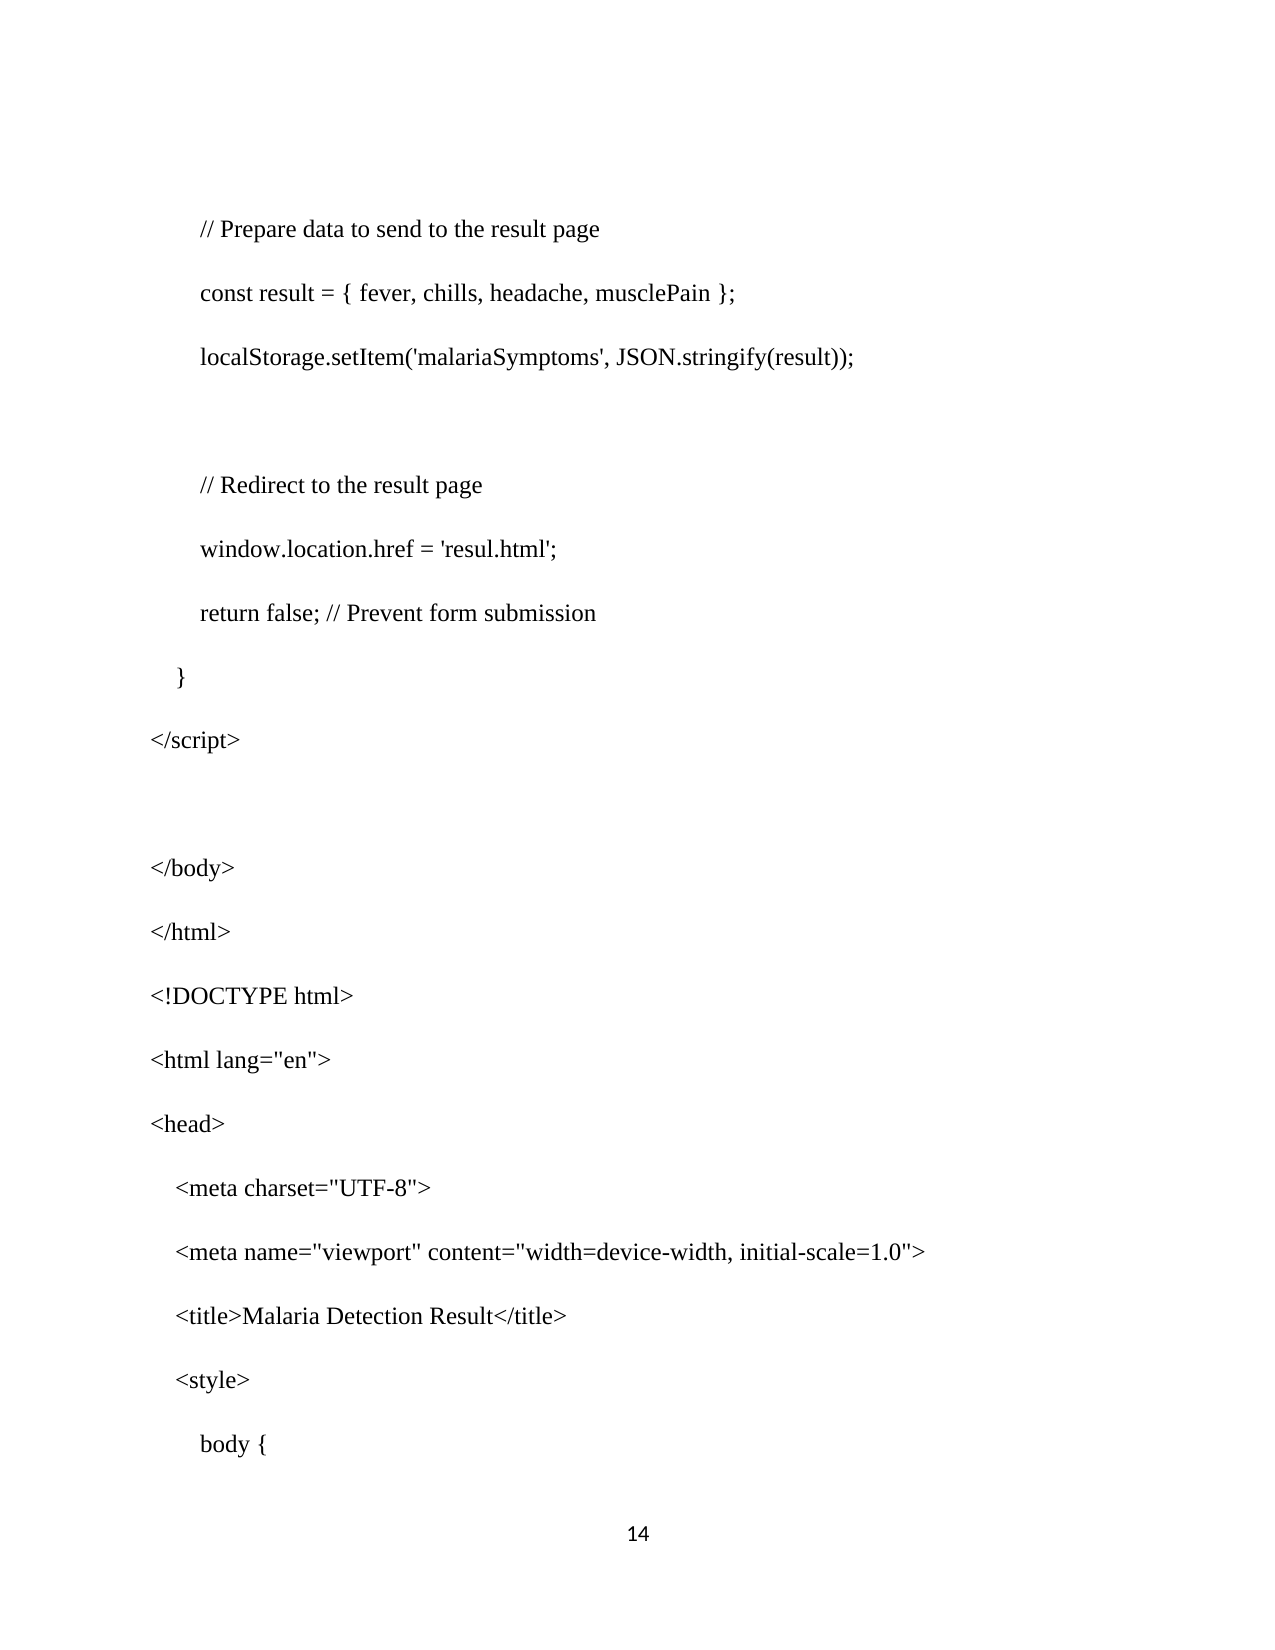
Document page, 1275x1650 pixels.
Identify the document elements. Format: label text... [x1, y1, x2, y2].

text </script> [150, 726, 1125, 754]
text <!DOCTYPE html> [150, 981, 1125, 1010]
text <title>Malaria Detection Result</title> [150, 1301, 1125, 1330]
text // Redirect to the result page [150, 470, 1125, 498]
text <style> [150, 1365, 1125, 1394]
text const result = { fever, chills, headache, musclePain }; [150, 278, 1125, 307]
text localStorage.setItem('malariaSymptoms', JSON.stringify(result)); [150, 342, 1125, 371]
text <meta charset="UTF-8"> [150, 1173, 1125, 1202]
text body { [150, 1429, 1125, 1458]
text window.location.href = 'resul.html'; [150, 534, 1125, 562]
text return false; // Prevent form submission [150, 598, 1125, 626]
text <head> [150, 1109, 1125, 1138]
text } [150, 662, 1125, 690]
text </html> [150, 917, 1125, 946]
text </body> [150, 853, 1125, 882]
text <html lang="en"> [150, 1045, 1125, 1074]
text <meta name="viewport" content="width=device-width, initial-scale=1.0"> [150, 1237, 1125, 1266]
text // Prepare data to send to the result page [150, 214, 1125, 243]
